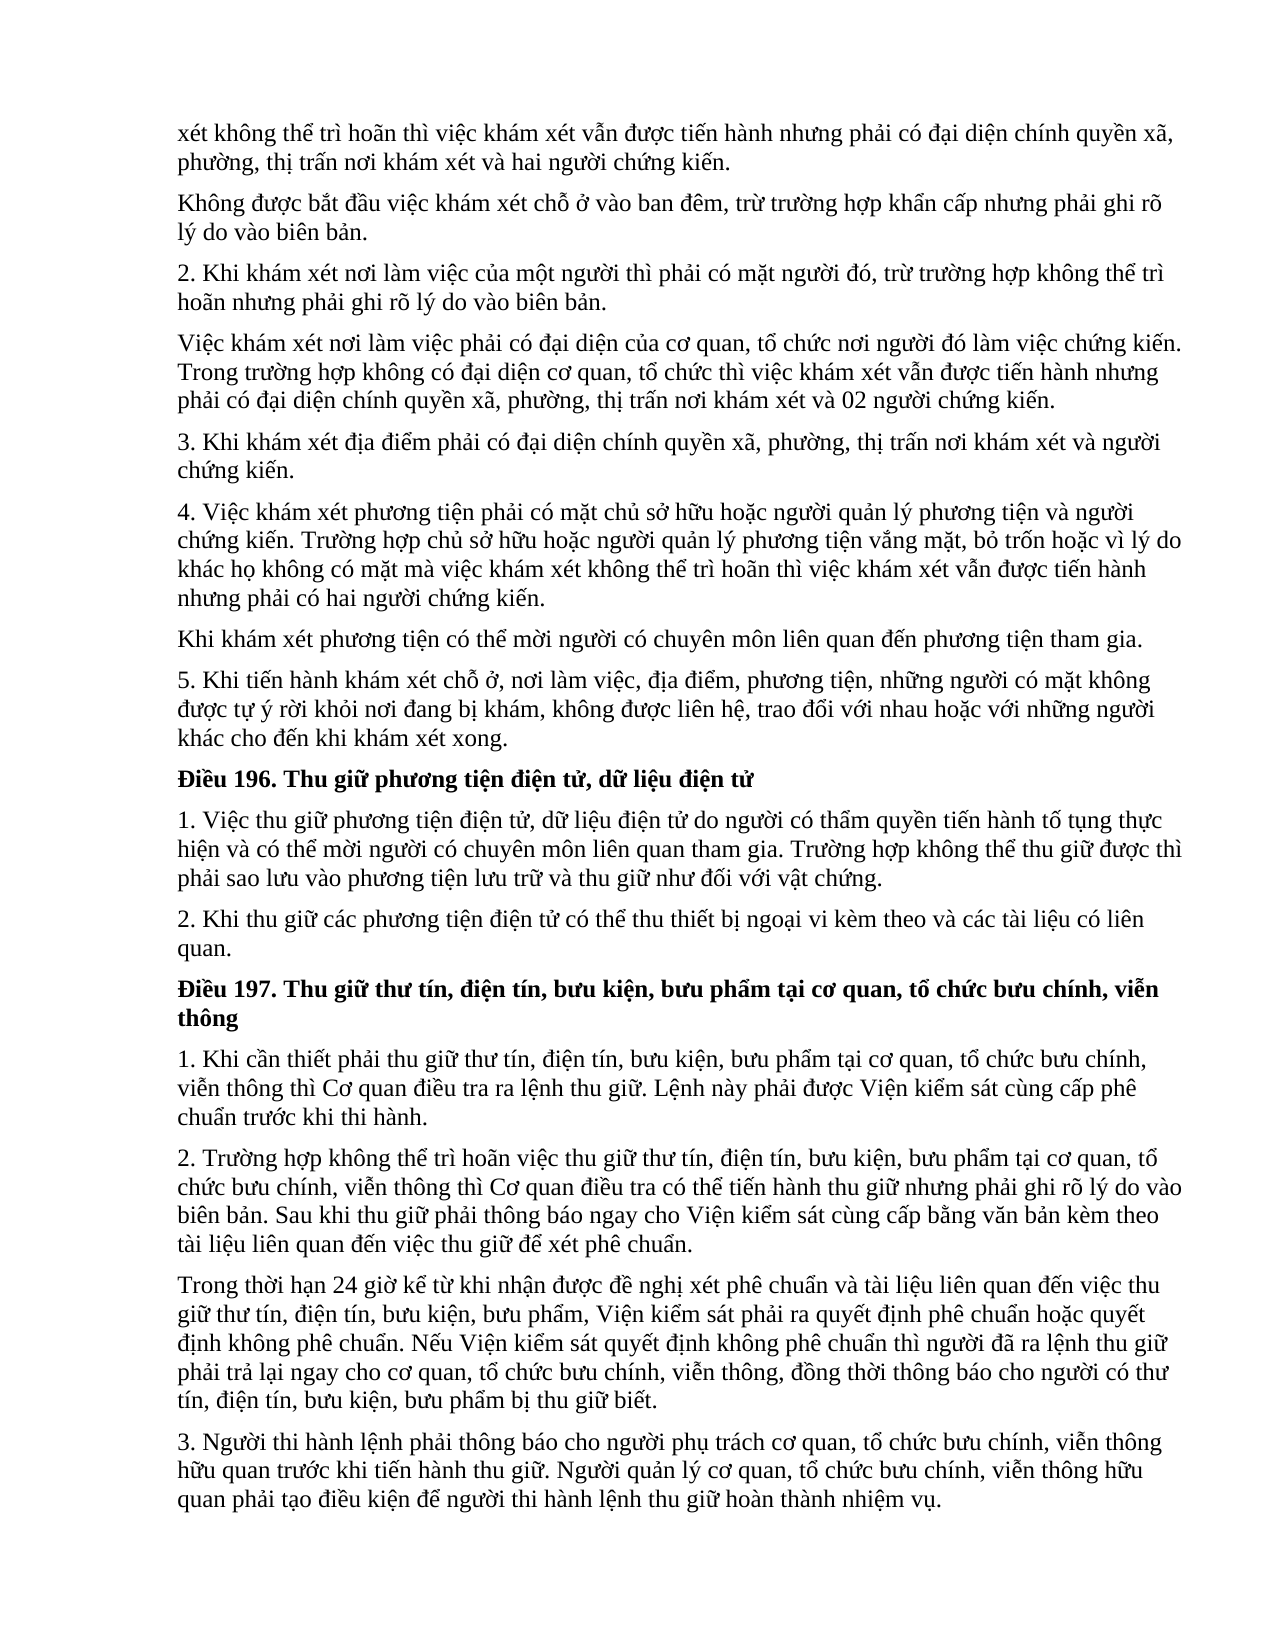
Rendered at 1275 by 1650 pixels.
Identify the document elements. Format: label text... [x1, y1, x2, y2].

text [177, 118, 1186, 176]
text Không được bắt đầu việc khám xét chỗ ở vào ban đêm, trừ trường hợp khẩn cấp nhưng phải ghi rõ lý do vào biên bản. [177, 188, 1186, 246]
text 2. Trường hợp không thể trì hoãn việc thu giữ thư tín, điện tín, bưu kiện, bưu phẩm tại cơ quan, tổ chức bưu chính, viễn thông thì Cơ quan điều tra có thể tiến hành thu giữ nhưng phải ghi rõ lý do vào biên bản. Sau khi thu giữ phải thông báo ngay cho Viện kiểm sát cùng cấp bằng văn bản kèm theo tài liệu liên quan đến việc thu giữ để xét phê chuẩn. [177, 1143, 1186, 1258]
text 1. Việc thu giữ phương tiện điện tử, dữ liệu điện tử do người có thẩm quyền tiến hành tố tụng thực hiện và có thể mời người có chuyên môn liên quan tham gia. Trường hợp không thể thu giữ được thì phải sao lưu vào phương tiện lưu trữ và thu giữ như đối với vật chứng. [177, 806, 1186, 892]
text 4. Việc khám xét phương tiện phải có mặt chủ sở hữu hoặc người quản lý phương tiện và người chứng kiến. Trường hợp chủ sở hữu hoặc người quản lý phương tiện vắng mặt, bỏ trốn hoặc vì lý do khác họ không có mặt mà việc khám xét không thể trì hoãn thì việc khám xét vẫn được tiến hành nhưng phải có hai người chứng kiến. [177, 497, 1186, 612]
text 3. Người thi hành lệnh phải thông báo cho người phụ trách cơ quan, tổ chức bưu chính, viễn thông hữu quan trước khi tiến hành thu giữ. Người quản lý cơ quan, tổ chức bưu chính, viễn thông hữu quan phải tạo điều kiện để người thi hành lệnh thu giữ hoàn thành nhiệm vụ. [177, 1427, 1186, 1513]
text Điều 196. Thu giữ phương tiện điện tử, dữ liệu điện tử [177, 764, 1186, 793]
text Trong thời hạn 24 giờ kể từ khi nhận được đề nghị xét phê chuẩn và tài liệu liên quan đến việc thu giữ thư tín, điện tín, bưu kiện, bưu phẩm, Viện kiểm sát phải ra quyết định phê chuẩn hoặc quyết định không phê chuẩn. Nếu Viện kiểm sát quyết định không phê chuẩn thì người đã ra lệnh thu giữ phải trả lại ngay cho cơ quan, tổ chức bưu chính, viễn thông, đồng thời thông báo cho người có thư tín, điện tín, bưu kiện, bưu phẩm bị thu giữ biết. [177, 1271, 1186, 1414]
text Việc khám xét nơi làm việc phải có đại diện của cơ quan, tổ chức nơi người đó làm việc chứng kiến. Trong trường hợp không có đại diện cơ quan, tổ chức thì việc khám xét vẫn được tiến hành nhưng phải có đại diện chính quyền xã, phường, thị trấn nơi khám xét và 02 người chứng kiến. [177, 328, 1186, 414]
text Điều 197. Thu giữ thư tín, điện tín, bưu kiện, bưu phẩm tại cơ quan, tổ chức bưu chính, viễn thông [177, 974, 1186, 1032]
text 2. Khi thu giữ các phương tiện điện tử có thể thu thiết bị ngoại vi kèm theo và các tài liệu có liên quan. [177, 904, 1186, 962]
text Khi khám xét phương tiện có thể mời người có chuyên môn liên quan đến phương tiện tham gia. [177, 624, 1186, 653]
text 3. Khi khám xét địa điểm phải có đại diện chính quyền xã, phường, thị trấn nơi khám xét và người chứng kiến. [177, 427, 1186, 484]
text 5. Khi tiến hành khám xét chỗ ở, nơi làm việc, địa điểm, phương tiện, những người có mặt không được tự ý rời khỏi nơi đang bị khám, không được liên hệ, trao đổi với nhau hoặc với những người khác cho đến khi khám xét xong. [177, 666, 1186, 752]
text 1. Khi cần thiết phải thu giữ thư tín, điện tín, bưu kiện, bưu phẩm tại cơ quan, tổ chức bưu chính, viễn thông thì Cơ quan điều tra ra lệnh thu giữ. Lệnh này phải được Viện kiểm sát cùng cấp phê chuẩn trước khi thi hành. [177, 1044, 1186, 1131]
text 2. Khi khám xét nơi làm việc của một người thì phải có mặt người đó, trừ trường hợp không thể trì hoãn nhưng phải ghi rõ lý do vào biên bản. [177, 258, 1186, 316]
